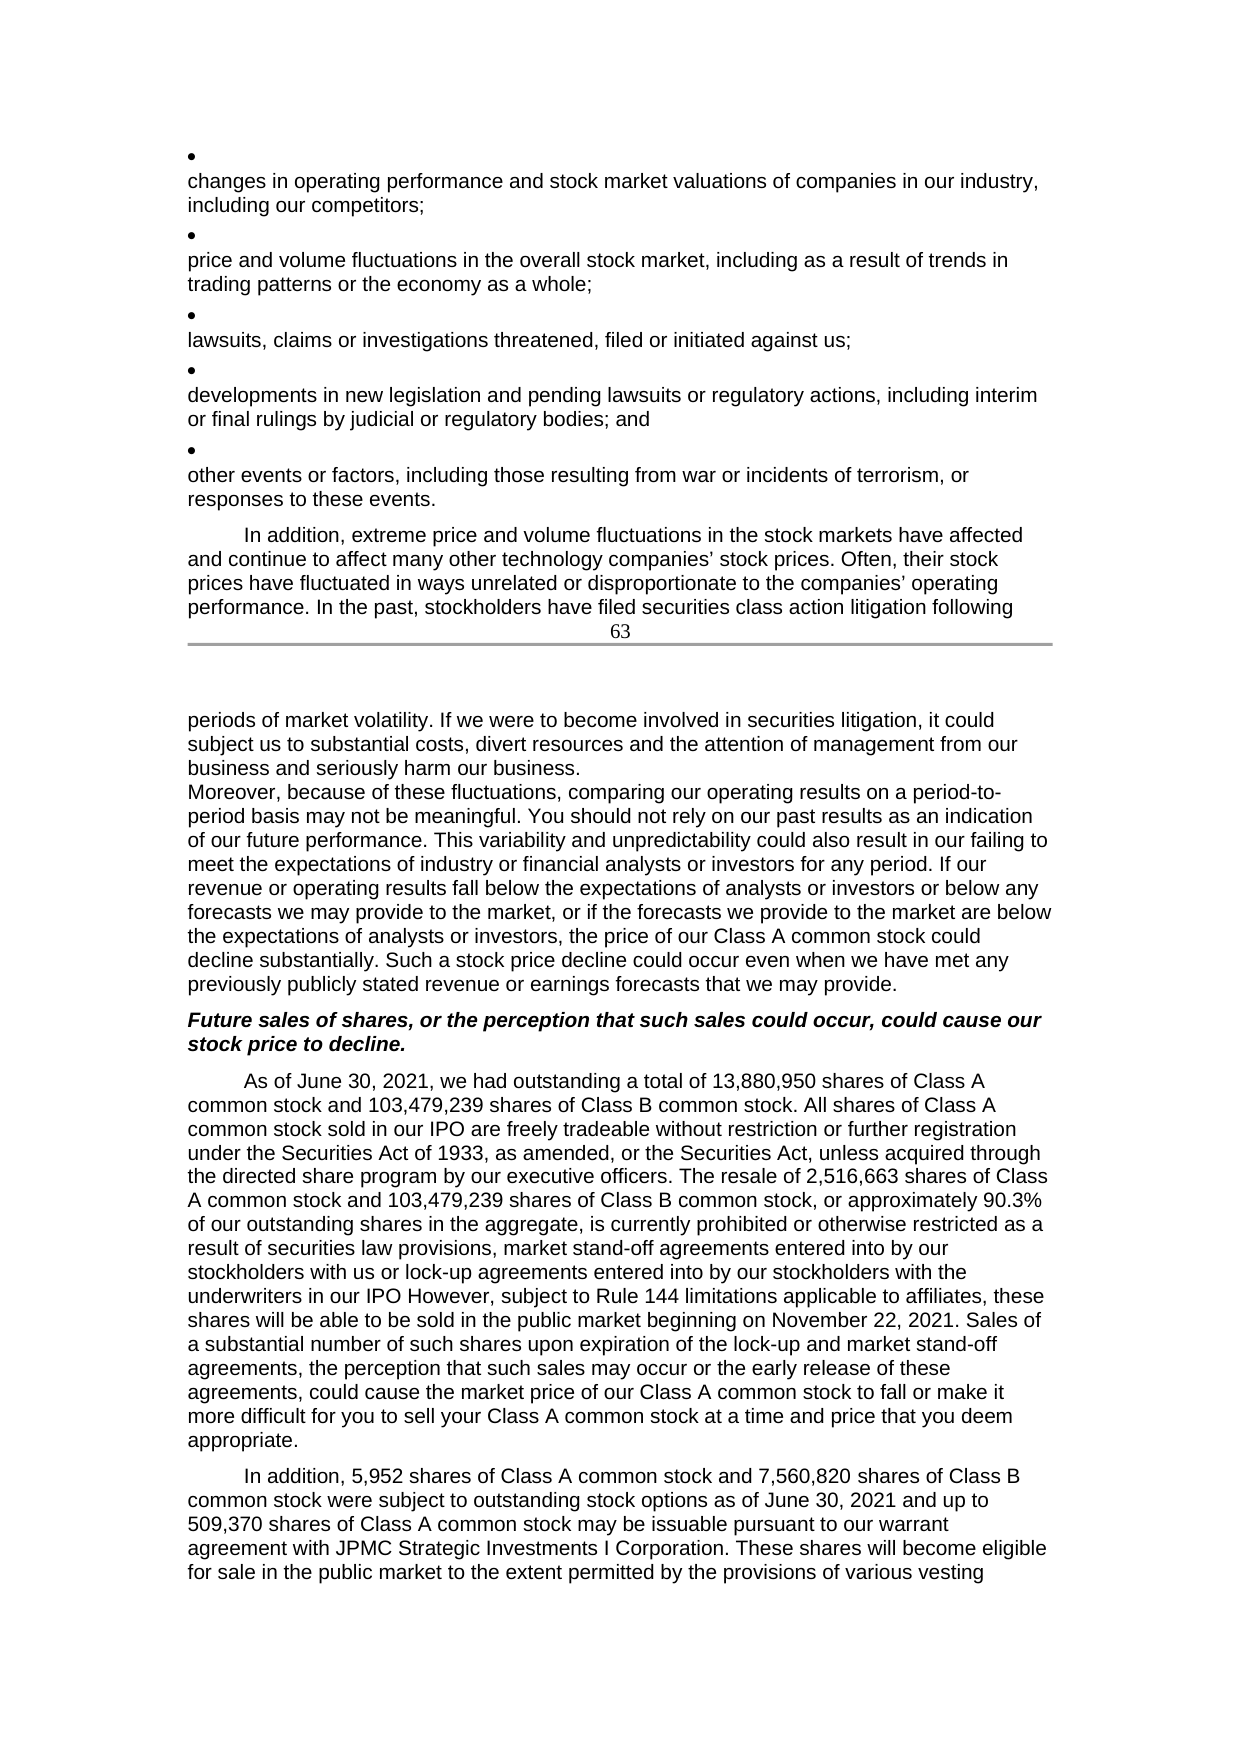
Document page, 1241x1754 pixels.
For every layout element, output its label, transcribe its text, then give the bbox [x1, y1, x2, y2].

text other events or factors, including those resulting from war or incidents of terrorism, or responses to these events. [187, 462, 1053, 510]
text As of June 30, 2021, we had outstanding a total of 13,880,950 shares of Class A common stock and 103,479,239 shares of Class B common stock. All shares of Class A common stock sold in our IPO are freely tradeable without restriction or further registration under the Securities Act of 1933, as amended, or the Securities Act, unless acquired through the directed share program by our executive officers. The resale of 2,516,663 shares of Class A common stock and 103,479,239 shares of Class B common stock, or approximately 90.3% of our outstanding shares in the aggregate, is currently prohibited or otherwise restricted as a result of securities law provisions, market stand-off agreements entered into by our stockholders with us or lock-up agreements entered into by our stockholders with the underwriters in our IPO However, subject to Rule 144 limitations applicable to affiliates, these shares will be able to be sold in the public market beginning on November 22, 2021. Sales of a substantial number of such shares upon expiration of the lock-up and market stand-off agreements, the perception that such sales may occur or the early release of these agreements, could cause the market price of our Class A common stock to fall or make it more difficult for you to sell your Class A common stock at a time and price that you deem appropriate. [187, 1068, 1053, 1452]
text In addition, extreme price and volume fluctuations in the stock markets have affected and continue to affect many other technology companies’ stock prices. Often, their stock prices have fluctuated in ways unrelated or disproportionate to the companies’ operating performance. In the past, stockholders have filed securities class action litigation following [187, 523, 1053, 619]
text lawsuits, claims or investigations threatened, filed or initiated against us; [187, 328, 1053, 352]
text developments in new legislation and pending lawsuits or regulatory actions, including interim or final rulings by judicial or regulatory bodies; and [187, 383, 1053, 431]
text Future sales of shares, or the perception that such sales could occur, could cause our stock price to decline. [187, 1008, 1053, 1056]
text periods of market volatility. If we were to become involved in securities litigation, it could subject us to substantial costs, divert resources and the attention of management from our business and seriously harm our business. [187, 708, 1053, 780]
text 63 [187, 619, 1053, 642]
text Moreover, because of these fluctuations, comparing our operating results on a period-to-period basis may not be meaningful. You should not rely on our past results as an indication of our future performance. This variability and unpredictability could also result in our failing to meet the expectations of industry or financial analysts or investors for any period. If our revenue or operating results fall below the expectations of analysts or investors or below any forecasts we may provide to the market, or if the forecasts we provide to the market are below the expectations of analysts or investors, the price of our Class A common stock could decline substantially. Such a stock price decline could occur even when we have met any previously publicly stated revenue or earnings forecasts that we may provide. [187, 780, 1053, 996]
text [187, 1464, 1053, 1584]
text changes in operating performance and stock market valuations of companies in our industry, including our competitors; [187, 169, 1053, 217]
text price and volume fluctuations in the overall stock market, including as a result of trends in trading patterns or the economy as a whole; [187, 248, 1053, 296]
